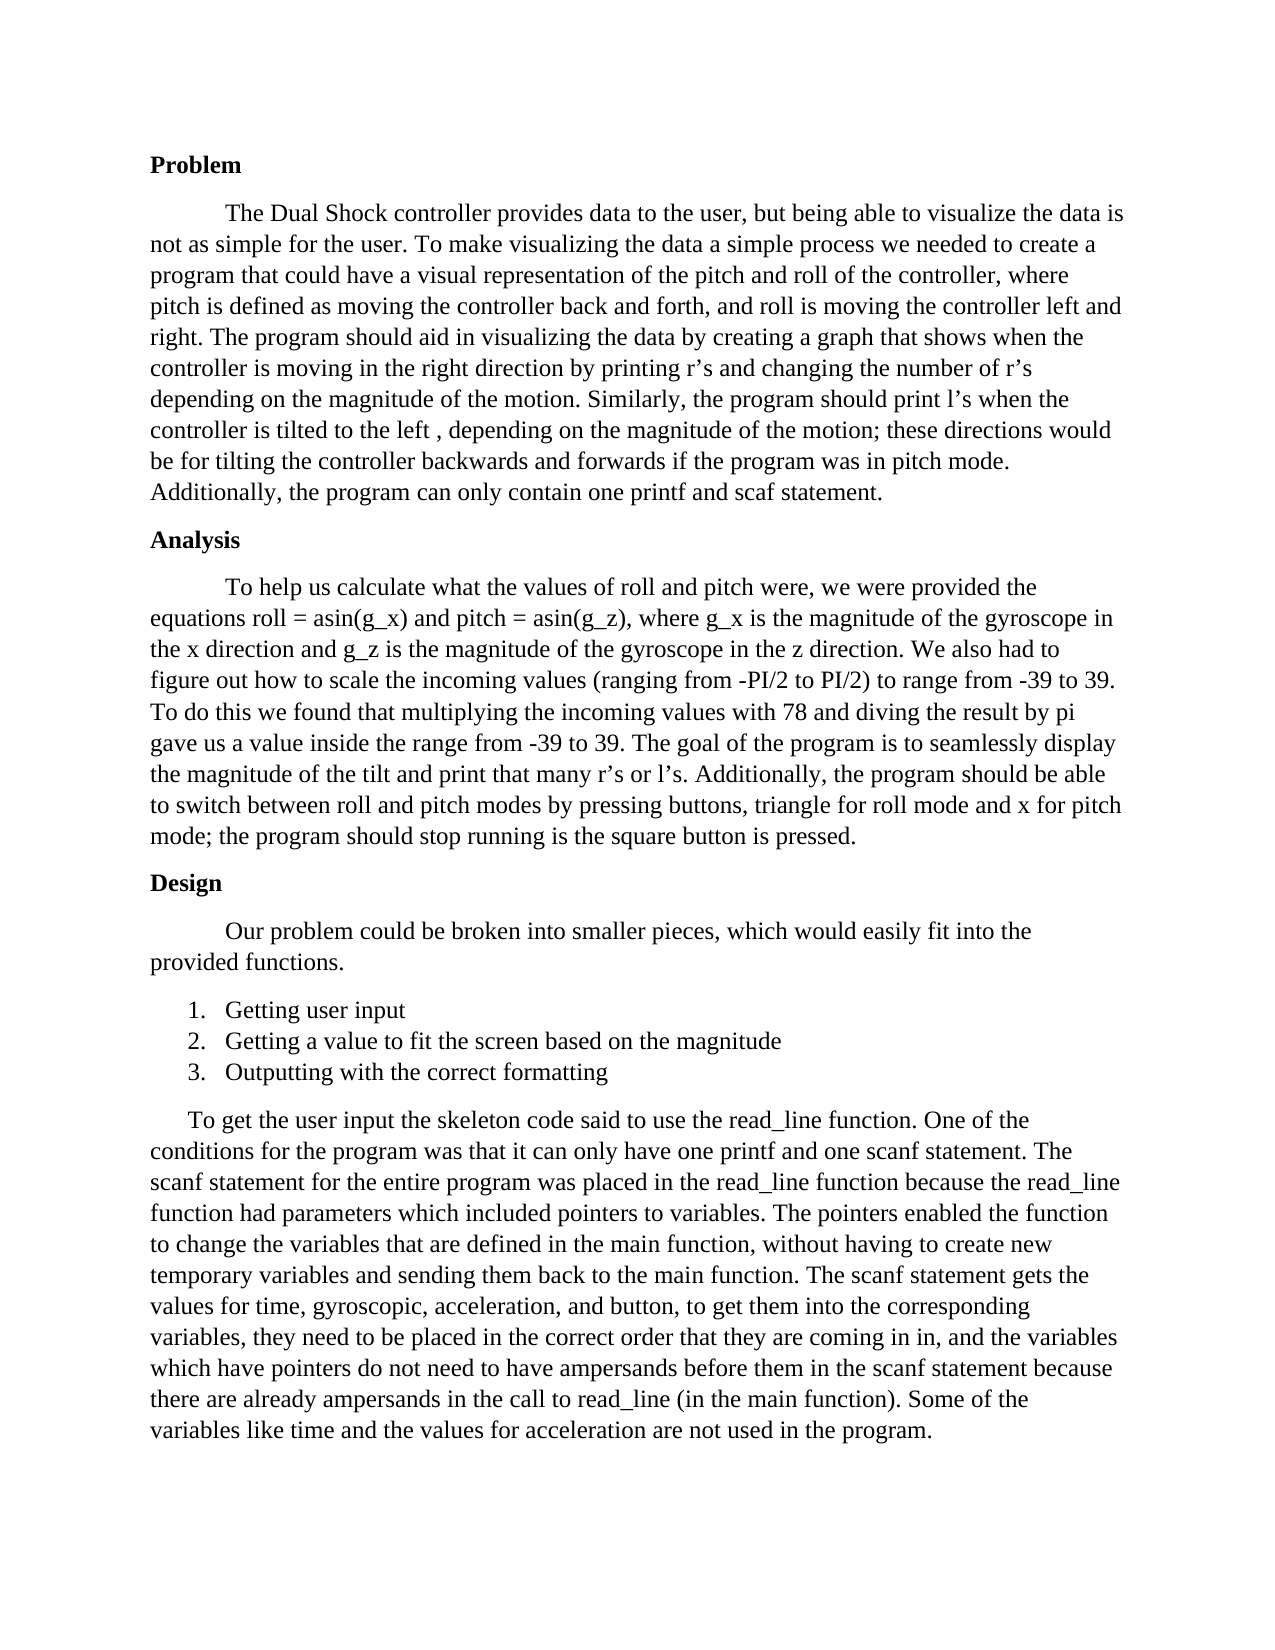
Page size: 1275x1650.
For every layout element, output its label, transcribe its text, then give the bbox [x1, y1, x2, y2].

text Problem [150, 150, 1125, 179]
text To help us calculate what the values of roll and pitch were, we were provided the equations roll = asin(g_x) and pitch = asin(g_z), where g_x is the magnitude of the gyroscope in the x direction and g_z is the magnitude of the gyroscope in the z direction. We also had to figure out how to scale the incoming values (ranging from -PI/2 to PI/2) to range from -39 to 39. To do this we found that multiplying the incoming values with 78 and diving the result by pi gave us a value inside the range from -39 to 39. The goal of the program is to seamlessly display the magnitude of the tilt and print that many r’s or l’s. Additionally, the program should be able to switch between roll and pitch modes by pressing buttons, triangle for roll mode and x for pitch mode; the program should stop running is the square button is pressed. [150, 572, 1125, 849]
list Getting user input [187, 995, 1125, 1024]
list Getting a value to fit the screen based on the magnitude [187, 1026, 1125, 1055]
text Analysis [150, 525, 1125, 553]
text The Dual Shock controller provides data to the user, but being able to visualize the data is not as simple for the user. To make visualizing the data a simple process we needed to create a program that could have a visual representation of the pitch and roll of the controller, where pitch is defined as moving the controller back and forth, and roll is moving the controller left and right. The program should aid in visualizing the data by creating a graph that shows when the controller is moving in the right direction by printing r’s and changing the number of r’s depending on the magnitude of the motion. Similarly, the program should print l’s when the controller is tilted to the left , depending on the magnitude of the motion; these directions would be for tilting the controller backwards and forwards if the program was in pitch mode. Additionally, the program can only contain one printf and scaf statement. [150, 198, 1125, 506]
list Outputting with the correct formatting [187, 1057, 1125, 1086]
text Our problem could be broken into smaller pieces, which would easily fit into the provided functions. [150, 916, 1125, 976]
text Design [150, 868, 1125, 897]
text To get the user input the skeleton code said to use the read_line function. One of the conditions for the program was that it can only have one printf and one scanf statement. The scanf statement for the entire program was placed in the read_line function because the read_line function had parameters which included pointers to variables. The pointers enabled the function to change the variables that are defined in the main function, without having to create new temporary variables and sending them back to the main function. The scanf statement gets the values for time, gyroscopic, acceleration, and button, to get them into the corresponding variables, they need to be placed in the correct order that they are coming in in, and the variables which have pointers do not need to have ampersands before them in the scanf statement because there are already ampersands in the call to read_line (in the main function). Some of the variables like time and the values for acceleration are not used in the program. [150, 1105, 1125, 1444]
